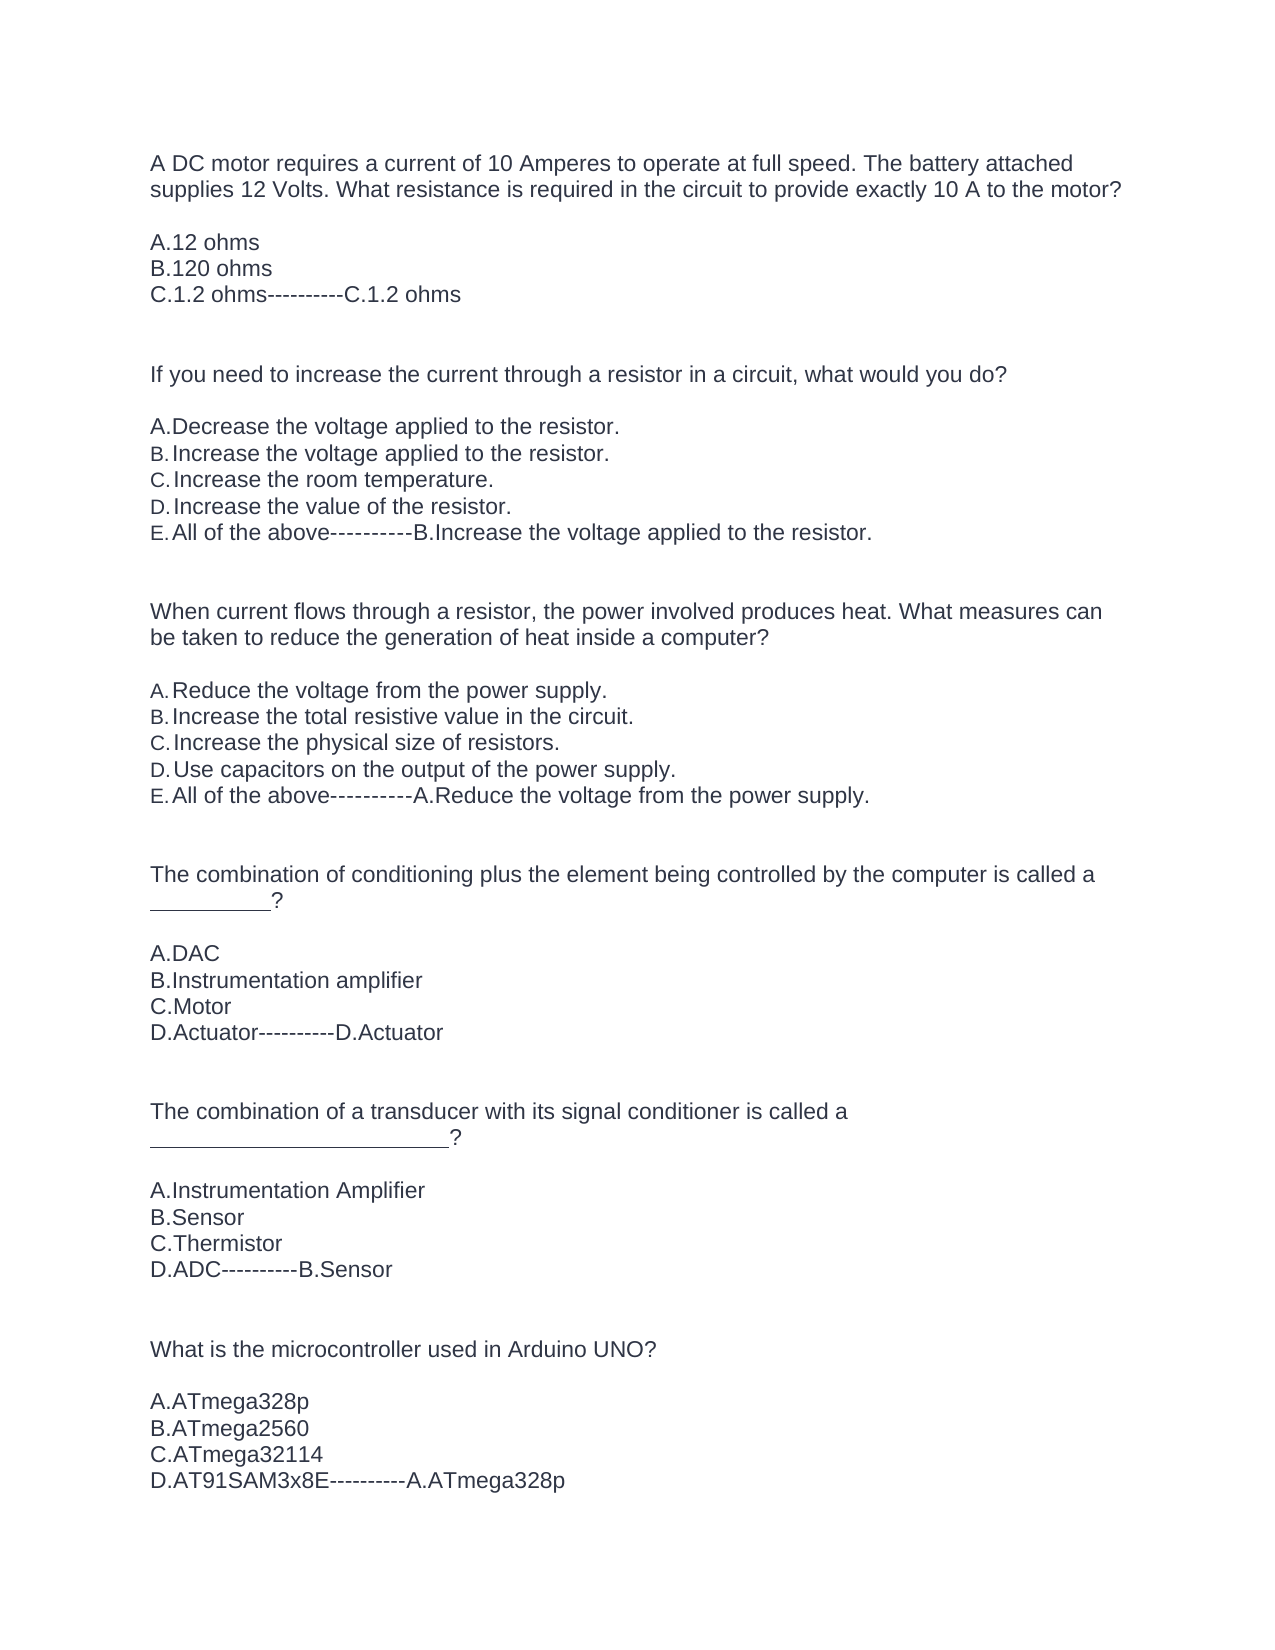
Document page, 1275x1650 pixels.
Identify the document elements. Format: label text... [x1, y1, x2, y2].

list Reduce the voltage from the power supply. [150, 677, 1154, 703]
text What is the microcontroller used in Arduino UNO? A.ATmega328p [150, 1310, 659, 1414]
text D.AT91SAM3x8E A.ATmega328p [150, 1467, 1154, 1494]
text If you need to increase the current through a resistor in a circuit, what would you do? A.Decrease the voltage applied to the resistor. [150, 335, 1009, 439]
list Increase the total resistive value in the circuit. [150, 703, 1154, 730]
list Increase the room temperature. [150, 466, 1154, 493]
text A.12 ohms [150, 229, 1154, 255]
text ? [150, 888, 1154, 914]
text A.DAC [150, 940, 1154, 967]
text B.120 ohms [150, 256, 1154, 282]
list Use capacitors on the output of the power supply. [150, 756, 1154, 782]
text ? [150, 1125, 1154, 1151]
text B.ATmega2560 C.ATmega32114 [150, 1415, 325, 1467]
text When current flows through a resistor, the power involved produces heat. What measures can be taken to reduce the generation of heat inside a computer? [150, 598, 1105, 651]
list Increase the voltage applied to the resistor. [150, 440, 1154, 466]
list Increase the physical size of resistors. [150, 730, 1154, 756]
text The combination of conditioning plus the element being controlled by the computer is called a [150, 861, 1154, 888]
text A.Instrumentation Amplifier B.Sensor [150, 1177, 427, 1230]
text C.Thermistor [150, 1230, 1154, 1257]
text B.Instrumentation amplifier C.Motor [150, 967, 425, 1019]
list All of the above A.Reduce the voltage from the power supply. [150, 782, 1154, 809]
text A DC motor requires a current of 10 Amperes to operate at full speed. The battery attached supplies 12 Volts. What resistance is required in the circuit to provide exactly 10 A to the motor? [150, 150, 1124, 203]
text D.ADC B.Sensor [150, 1257, 1154, 1283]
list All of the above B.Increase the voltage applied to the resistor. [150, 519, 1154, 545]
text C.1.2 ohms C.1.2 ohms [150, 282, 1154, 308]
text The combination of a transducer with its signal conditioner is called a [150, 1099, 1154, 1125]
list Increase the value of the resistor. [150, 493, 1154, 519]
text D.Actuator D.Actuator [150, 1019, 1154, 1046]
